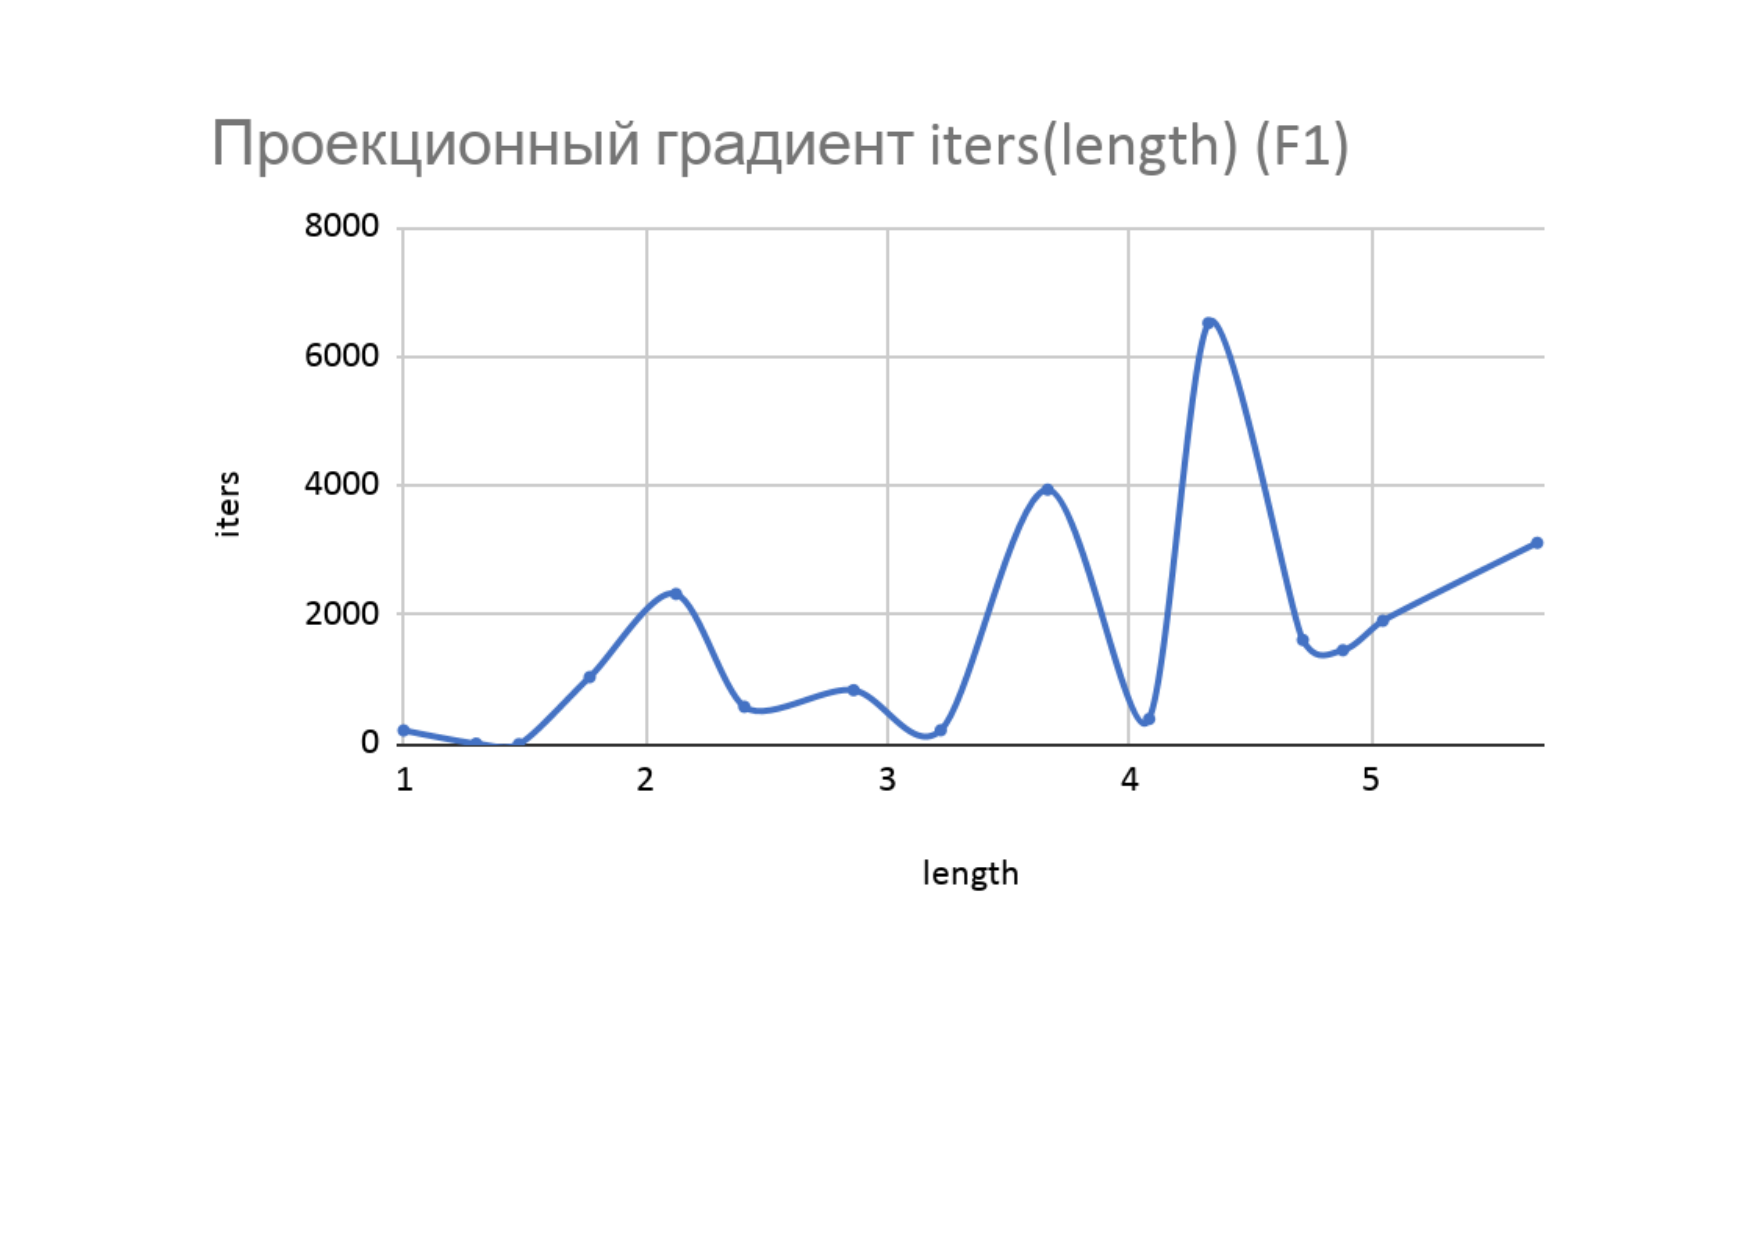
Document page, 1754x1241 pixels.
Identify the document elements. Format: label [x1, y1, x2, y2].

picture [167, 75, 1587, 938]
